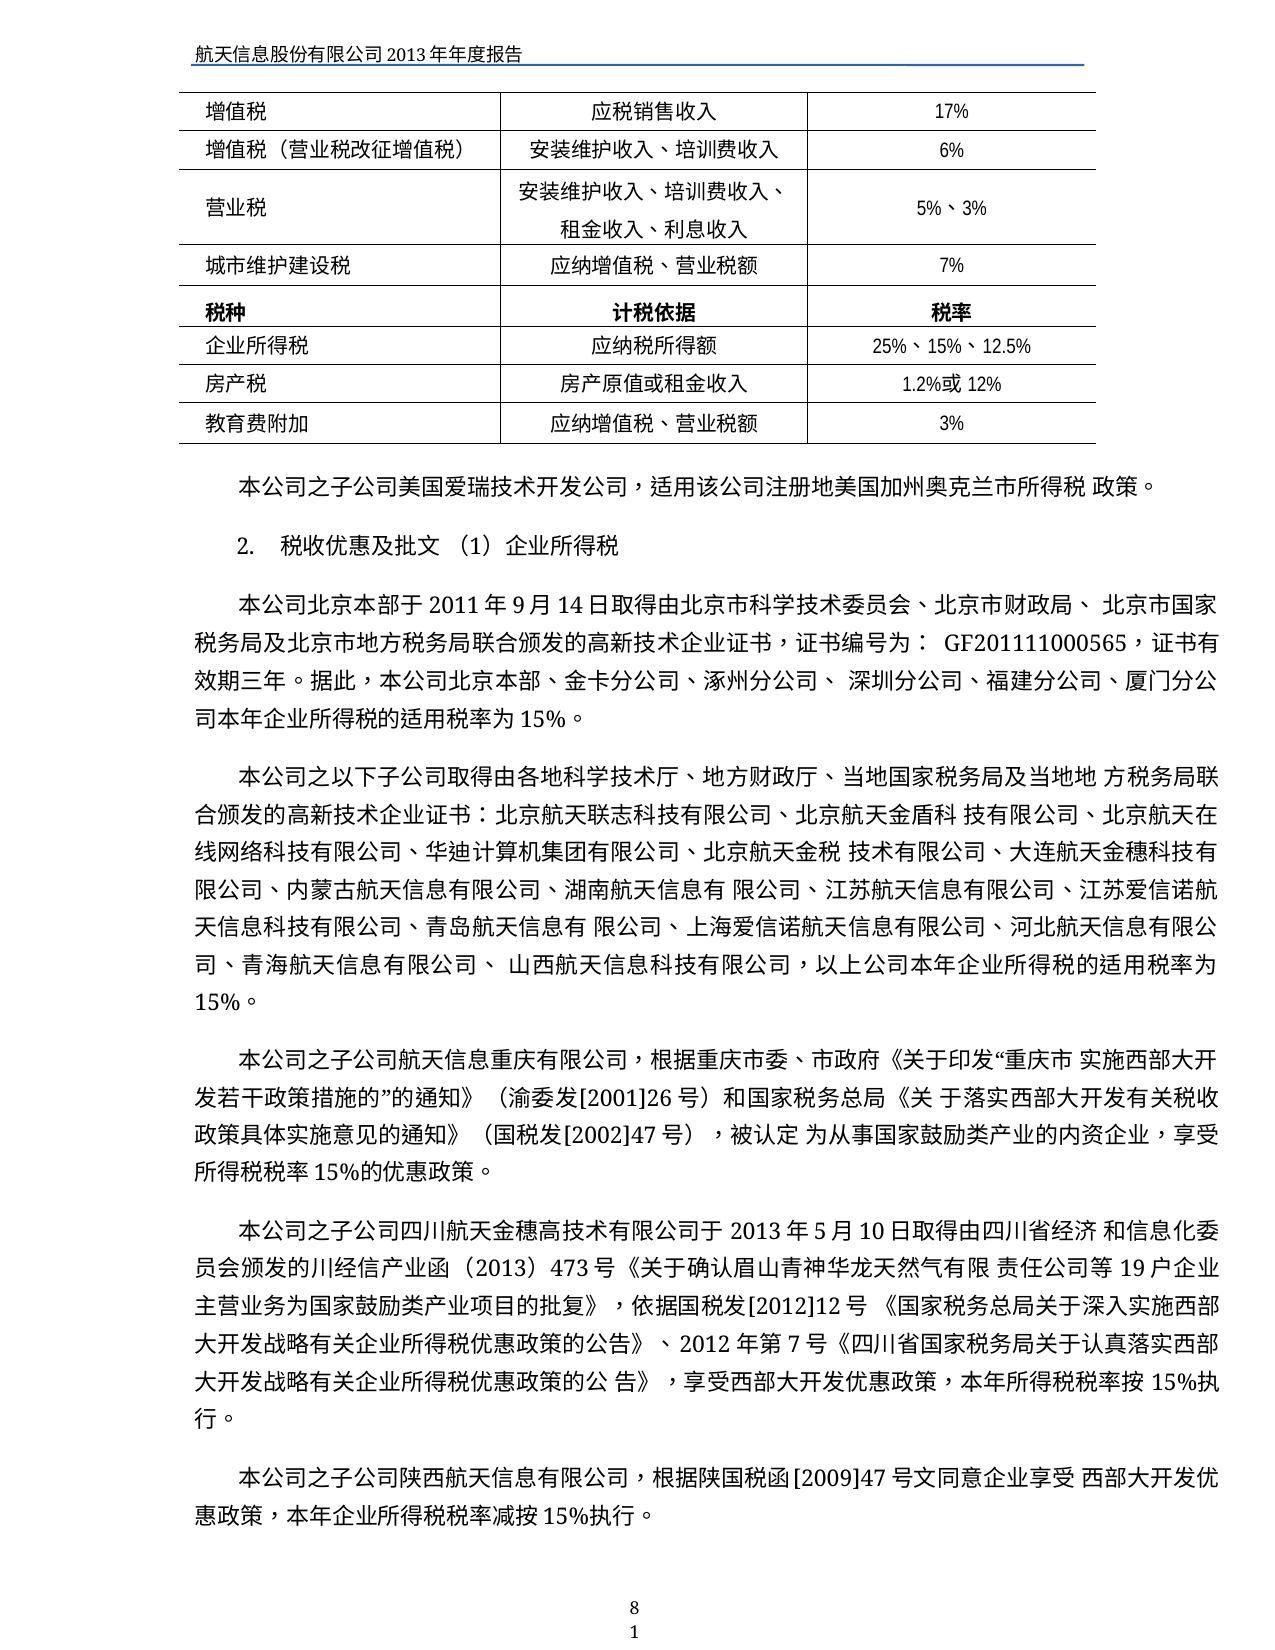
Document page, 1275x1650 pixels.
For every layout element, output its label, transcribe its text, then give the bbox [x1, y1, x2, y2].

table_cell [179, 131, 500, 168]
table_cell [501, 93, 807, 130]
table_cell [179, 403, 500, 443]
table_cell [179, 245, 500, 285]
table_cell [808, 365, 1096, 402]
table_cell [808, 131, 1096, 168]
text 本公司之子公司航天信息重庆有限公司，根据重庆市委、市政府《关于印发“重庆市 实施西部大开发若干政策措施的”的通知》（渝委发[2001]26号）和国家税务总局《关 于落实西部大开发有关税收政策具体实施意见的通知》（国税发[2002]47号），被认定 为从事国家鼓励类产业的内资企业，享受所得税税率15%的优惠政策。 [194, 1039, 1220, 1188]
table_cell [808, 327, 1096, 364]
text 本公司之以下子公司取得由各地科学技术厅、地方财政厅、当地国家税务局及当地地 方税务局联合颁发的高新技术企业证书：北京航天联志科技有限公司、北京航天金盾科 技有限公司、北京航天在线网络科技有限公司、华迪计算机集团有限公司、北京航天金税 技术有限公司、大连航天金穗科技有限公司、内蒙古航天信息有限公司、湖南航天信息有 限公司、江苏航天信息有限公司、江苏爱信诺航天信息科技有限公司、青岛航天信息有 限公司、上海爱信诺航天信息有限公司、河北航天信息有限公司、青海航天信息有限公司、 山西航天信息科技有限公司，以上公司本年企业所得税的适用税率为15%。 [194, 756, 1220, 1018]
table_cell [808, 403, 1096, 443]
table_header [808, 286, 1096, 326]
text 本公司之子公司美国爱瑞技术开发公司，适用该公司注册地美国加州奥克兰市所得税 政策。 [194, 465, 1220, 503]
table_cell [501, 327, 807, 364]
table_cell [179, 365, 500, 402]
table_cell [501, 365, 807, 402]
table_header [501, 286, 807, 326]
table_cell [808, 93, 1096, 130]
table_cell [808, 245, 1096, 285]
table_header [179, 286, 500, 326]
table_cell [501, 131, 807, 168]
text 本公司之子公司陕西航天信息有限公司，根据陕国税函[2009]47号文同意企业享受 西部大开发优惠政策，本年企业所得税税率减按15%执行。 [194, 1456, 1220, 1532]
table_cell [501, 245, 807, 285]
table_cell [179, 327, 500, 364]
text 本公司北京本部于2011年9月14日取得由北京市科学技术委员会、北京市财政局、 北京市国家税务局及北京市地方税务局联合颁发的高新技术企业证书，证书编号为： GF201111000565，证书有效期三年。据此，本公司北京本部、金卡分公司、涿州分公司、 深圳分公司、福建分公司、厦门分公司本年企业所得税的适用税率为15%。 [194, 583, 1220, 735]
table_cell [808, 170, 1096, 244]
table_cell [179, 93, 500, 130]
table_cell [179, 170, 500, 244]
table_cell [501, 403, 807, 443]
text 本公司之子公司四川航天金穗高技术有限公司于2013年5月10日取得由四川省经济 和信息化委员会颁发的川经信产业函（2013）473号《关于确认眉山青神华龙天然气有限 责任公司等19户企业主营业务为国家鼓励类产业项目的批复》，依据国税发[2012]12号 《国家税务总局关于深入实施西部大开发战略有关企业所得税优惠政策的公告》、2012 年第7号《四川省国家税务局关于认真落实西部大开发战略有关企业所得税优惠政策的公 告》，享受西部大开发优惠政策，本年所得税税率按15%执行。 [194, 1209, 1220, 1435]
list 税收优惠及批文 （1）企业所得税 [236, 524, 1220, 562]
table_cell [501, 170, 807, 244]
